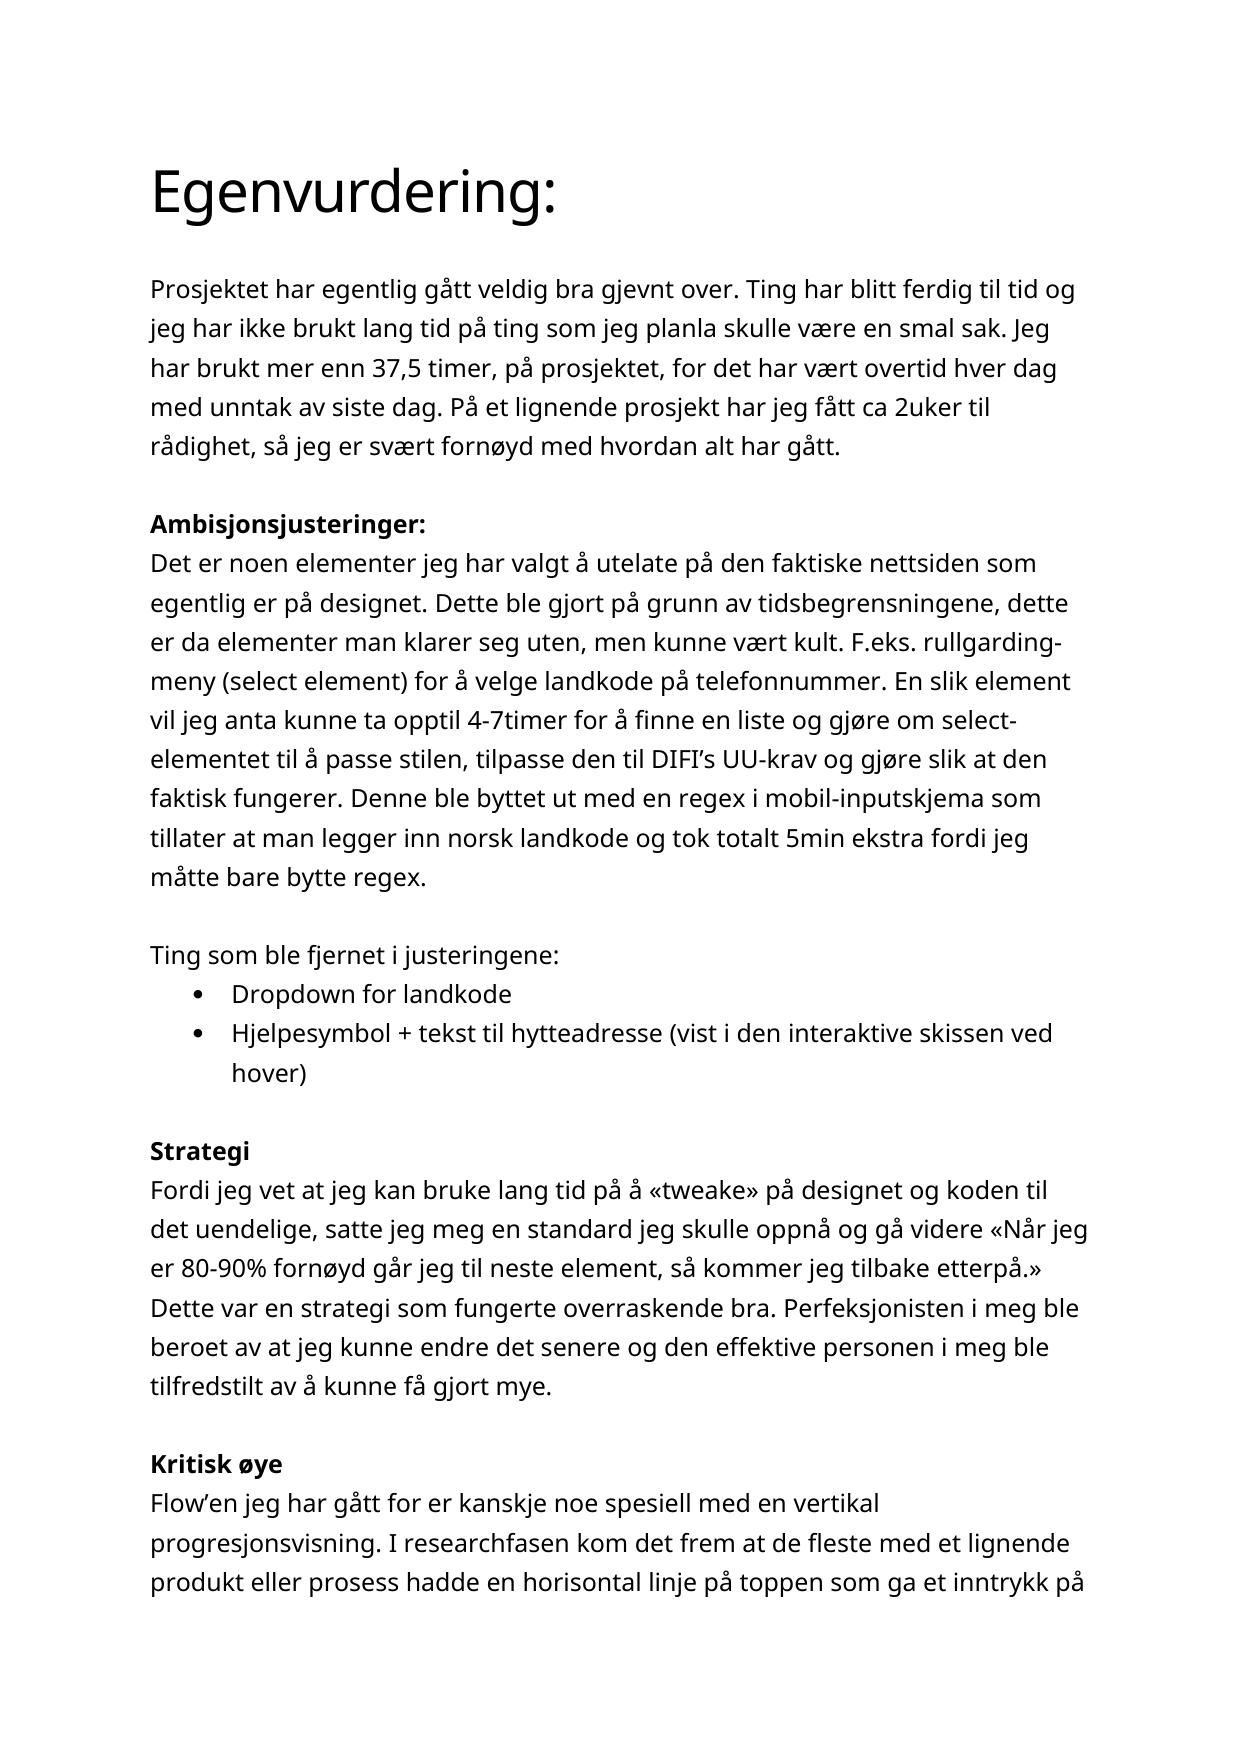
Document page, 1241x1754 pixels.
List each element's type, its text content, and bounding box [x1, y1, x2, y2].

text Ambisjonsjusteringer: [150, 507, 1090, 541]
text Kritisk øye [150, 1447, 1090, 1481]
text Ting som ble fjernet i justeringene: [150, 938, 1090, 972]
list Dropdown for landkode [194, 977, 1090, 1011]
title Egenvurdering: [150, 150, 1090, 229]
text Det er noen elementer jeg har valgt å utelate på den faktiske nettsiden som egentlig er på designet. Dette ble gjort på grunn av tidsbegrensningene, dette er da elementer man klarer seg uten, men kunne vært kult. F.eks. rullgarding-meny (select element) for å velge landkode på telefonnummer. En slik element vil jeg anta kunne ta opptil 4-7timer for å finne en liste og gjøre om select-elementet til å passe stilen, tilpasse den til DIFI’s UU-krav og gjøre slik at den faktisk fungerer. Denne ble byttet ut med en regex i mobil-inputskjema som tillater at man legger inn norsk landkode og tok totalt 5min ekstra fordi jeg måtte bare bytte regex. [150, 546, 1090, 893]
text Strategi [150, 1133, 1090, 1168]
text Prosjektet har egentlig gått veldig bra gjevnt over. Ting har blitt ferdig til tid og jeg har ikke brukt lang tid på ting som jeg planla skulle være en smal sak. Jeg har brukt mer enn 37,5 timer, på prosjektet, for det har vært overtid hver dag med unntak av siste dag. På et lignende prosjekt har jeg fått ca 2uker til rådighet, så jeg er svært fornøyd med hvordan alt har gått. [150, 272, 1090, 463]
list Hjelpesymbol + tekst til hytteadresse (vist i den interaktive skissen ved hover) [194, 1016, 1090, 1089]
text Fordi jeg vet at jeg kan bruke lang tid på å «tweake» på designet og koden til det uendelige, satte jeg meg en standard jeg skulle oppnå og gå videre «Når jeg er 80-90% fornøyd går jeg til neste element, så kommer jeg tilbake etterpå.» Dette var en strategi som fungerte overraskende bra. Perfeksjonisten i meg ble beroet av at jeg kunne endre det senere og den effektive personen i meg ble tilfredstilt av å kunne få gjort mye. [150, 1173, 1090, 1403]
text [150, 1486, 1090, 1598]
